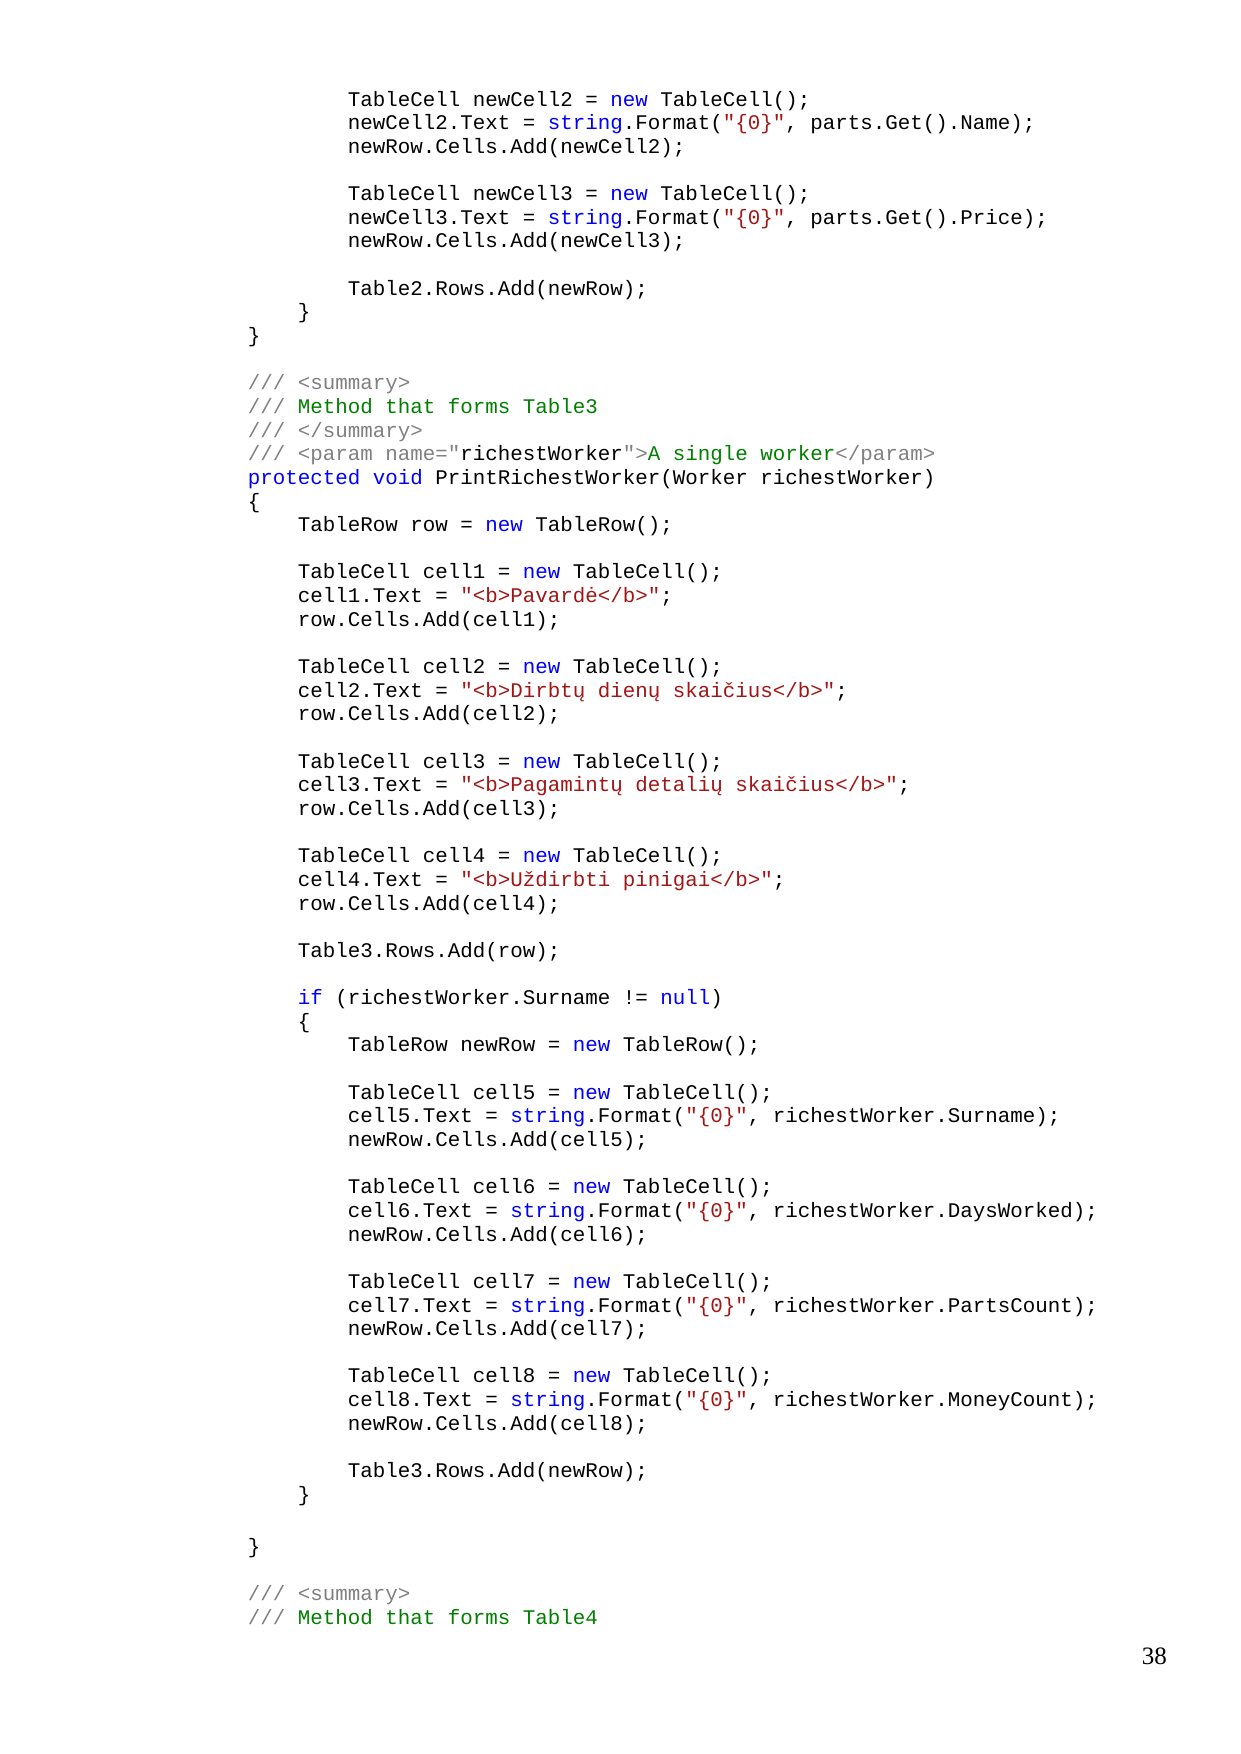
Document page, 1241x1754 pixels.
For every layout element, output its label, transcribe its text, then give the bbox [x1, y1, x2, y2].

text newRow.Cells.Add(newCell3); [148, 231, 1181, 254]
text /// <summary> [148, 372, 1181, 396]
text } [148, 1484, 1181, 1507]
text /// <summary> [148, 1583, 1181, 1607]
text TableCell newCell2 = new TableCell(); [148, 89, 1181, 112]
text cell2.Text = "<b>Dirbtų dienų skaičius</b>"; [148, 680, 1181, 703]
text TableCell cell5 = new TableCell(); [148, 1082, 1181, 1105]
text TableCell cell7 = new TableCell(); [148, 1271, 1181, 1294]
text /// </summary> [148, 420, 1181, 443]
text newRow.Cells.Add(cell6); [148, 1224, 1181, 1247]
text /// Method that forms Table4 [148, 1607, 1181, 1631]
text } [148, 325, 1181, 349]
text newCell3.Text = string.Format("{0}", parts.Get().Price); [148, 207, 1181, 231]
text TableCell cell1 = new TableCell(); [148, 562, 1181, 585]
text TableCell cell3 = new TableCell(); [148, 751, 1181, 774]
text cell5.Text = string.Format("{0}", richestWorker.Surname); [148, 1105, 1181, 1129]
text { [148, 1011, 1181, 1034]
text TableCell cell4 = new TableCell(); [148, 845, 1181, 869]
text cell1.Text = "<b>Pavardė</b>"; [148, 585, 1181, 609]
text cell7.Text = string.Format("{0}", richestWorker.PartsCount); [148, 1294, 1181, 1318]
text cell6.Text = string.Format("{0}", richestWorker.DaysWorked); [148, 1200, 1181, 1224]
text /// Method that forms Table3 [148, 396, 1181, 420]
text row.Cells.Add(cell1); [148, 609, 1181, 632]
text TableCell cell6 = new TableCell(); [148, 1176, 1181, 1200]
text TableCell cell8 = new TableCell(); [148, 1366, 1181, 1389]
text protected void PrintRichestWorker(Worker richestWorker) [148, 467, 1181, 491]
text TableCell cell2 = new TableCell(); [148, 656, 1181, 680]
text if (richestWorker.Surname != null) [148, 987, 1181, 1011]
text { [148, 491, 1181, 514]
text newRow.Cells.Add(cell5); [148, 1129, 1181, 1153]
text row.Cells.Add(cell4); [148, 893, 1181, 916]
text cell4.Text = "<b>Uždirbti pinigai</b>"; [148, 869, 1181, 893]
text TableCell newCell3 = new TableCell(); [148, 183, 1181, 207]
text cell3.Text = "<b>Pagamintų detalių skaičius</b>"; [148, 774, 1181, 798]
text } [148, 301, 1181, 325]
text TableRow row = new TableRow(); [148, 514, 1181, 538]
text newRow.Cells.Add(newCell2); [148, 136, 1181, 159]
text /// <param name="richestWorker">A single worker</param> [148, 443, 1181, 467]
text Table3.Rows.Add(newRow); [148, 1460, 1181, 1484]
text row.Cells.Add(cell2); [148, 703, 1181, 727]
text newRow.Cells.Add(cell8); [148, 1413, 1181, 1436]
text } [148, 1536, 1181, 1560]
text row.Cells.Add(cell3); [148, 798, 1181, 822]
text cell8.Text = string.Format("{0}", richestWorker.MoneyCount); [148, 1389, 1181, 1413]
text TableRow newRow = new TableRow(); [148, 1034, 1181, 1058]
text newRow.Cells.Add(cell7); [148, 1318, 1181, 1342]
text Table2.Rows.Add(newRow); [148, 278, 1181, 301]
text Table3.Rows.Add(row); [148, 940, 1181, 963]
text newCell2.Text = string.Format("{0}", parts.Get().Name); [148, 112, 1181, 136]
